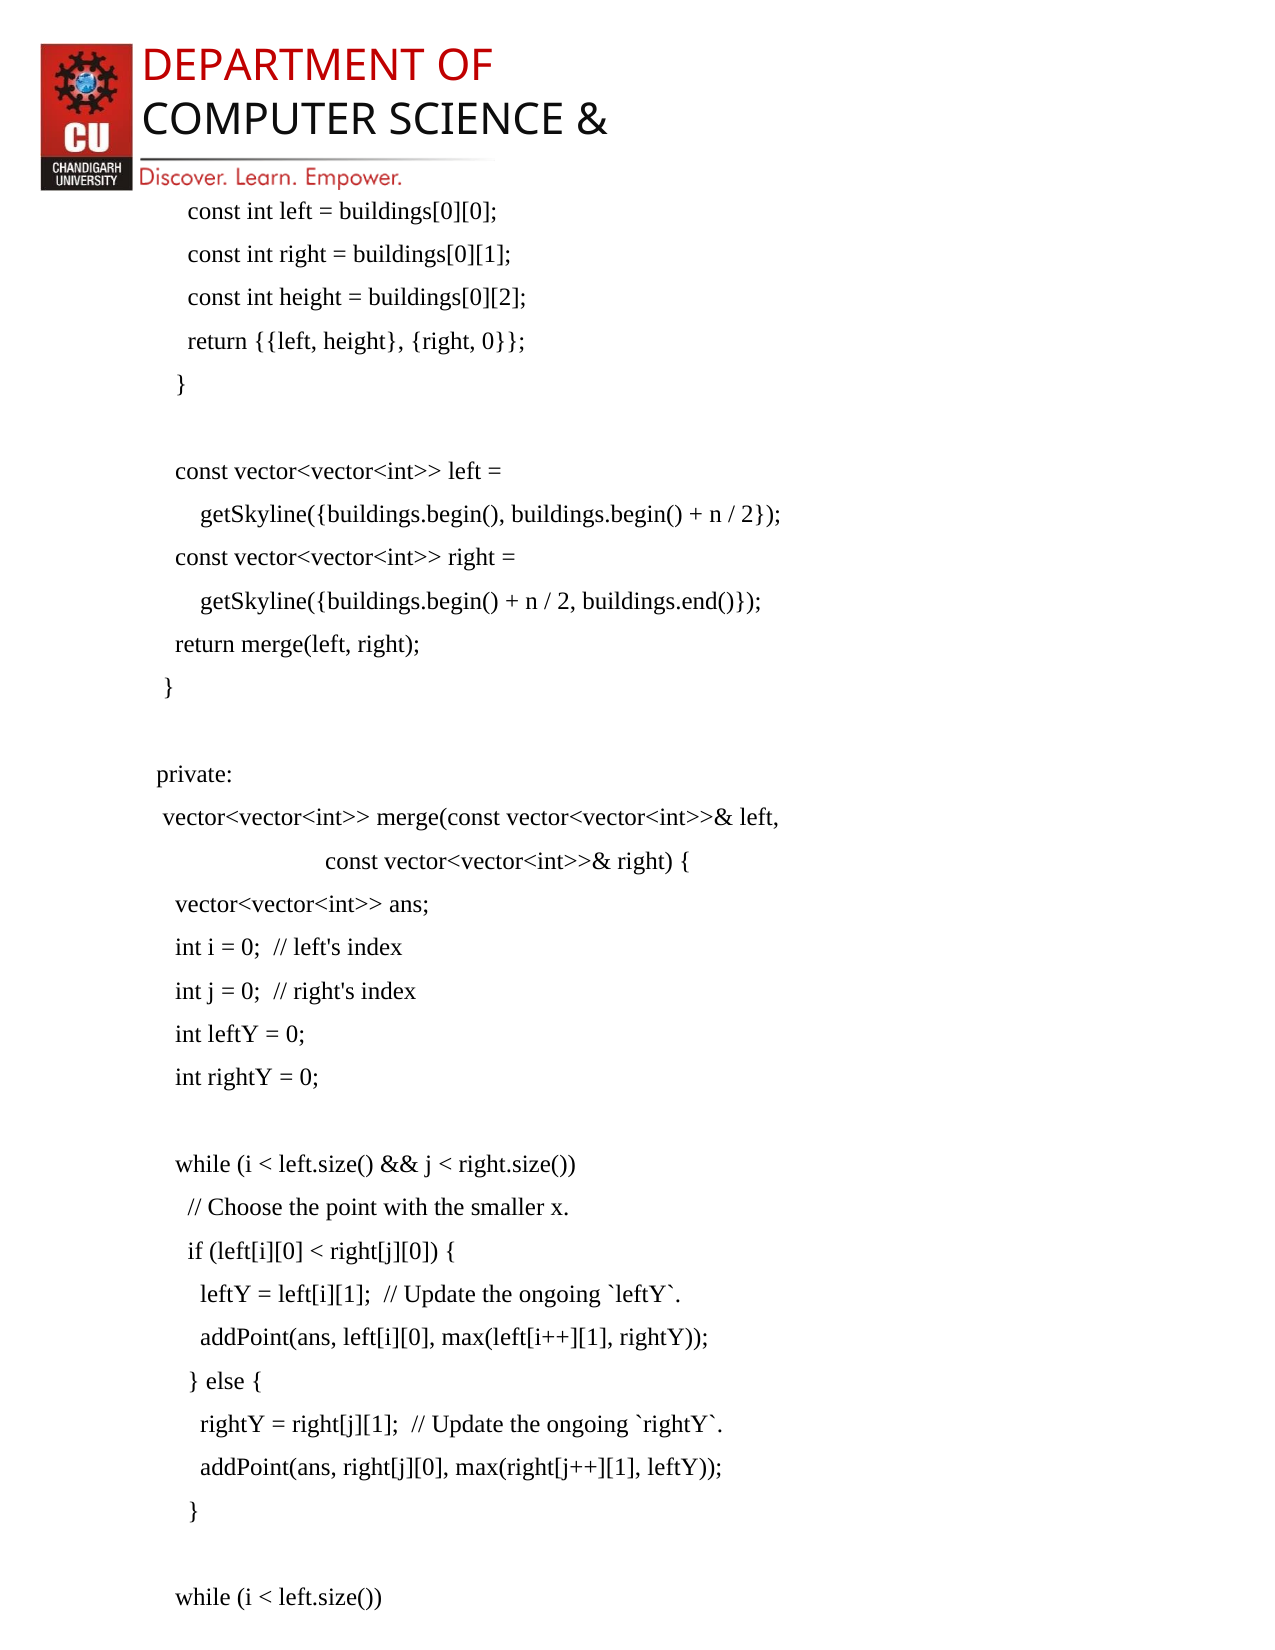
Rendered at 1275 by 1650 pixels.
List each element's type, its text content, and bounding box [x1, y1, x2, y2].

picture [40, 43, 529, 191]
text vector<vector<int>> merge(const vector<vector<int>>& left, [150, 802, 1124, 831]
text } else { [150, 1366, 1124, 1394]
text getSkyline({buildings.begin() + n / 2, buildings.end()}); [150, 586, 1124, 614]
text rightY = right[j][1]; // Update the ongoing `rightY`. [150, 1409, 1124, 1438]
text const int right = buildings[0][1]; [150, 239, 1124, 268]
text private: [150, 759, 1124, 788]
text int j = 0; // right's index [150, 976, 1124, 1004]
text int leftY = 0; [150, 1019, 1124, 1048]
text } [150, 1496, 1124, 1524]
text const vector<vector<int>> left = [150, 456, 1124, 484]
text } [150, 369, 1124, 398]
text getSkyline({buildings.begin(), buildings.begin() + n / 2}); [150, 499, 1124, 528]
text } [150, 672, 1124, 701]
text const vector<vector<int>> right = [150, 542, 1124, 571]
text return {{left, height}, {right, 0}}; [150, 326, 1124, 354]
text while (i < left.size()) [150, 1582, 1124, 1611]
text const vector<vector<int>>& right) { [150, 846, 1124, 874]
text int i = 0; // left's index [150, 932, 1124, 961]
text addPoint(ans, right[j][0], max(right[j++][1], leftY)); [150, 1452, 1124, 1481]
text while (i < left.size() && j < right.size()) [150, 1149, 1124, 1178]
text vector<vector<int>> ans; [150, 889, 1124, 918]
text if (left[i][0] < right[j][0]) { [150, 1236, 1124, 1264]
text int rightY = 0; [150, 1062, 1124, 1091]
text const int left = buildings[0][0]; [150, 196, 1124, 224]
text addPoint(ans, left[i][0], max(left[i++][1], rightY)); [150, 1322, 1124, 1351]
text leftY = left[i][1]; // Update the ongoing `leftY`. [150, 1279, 1124, 1308]
text // Choose the point with the smaller x. [150, 1192, 1124, 1221]
text const int height = buildings[0][2]; [150, 282, 1124, 311]
text return merge(left, right); [150, 629, 1124, 658]
